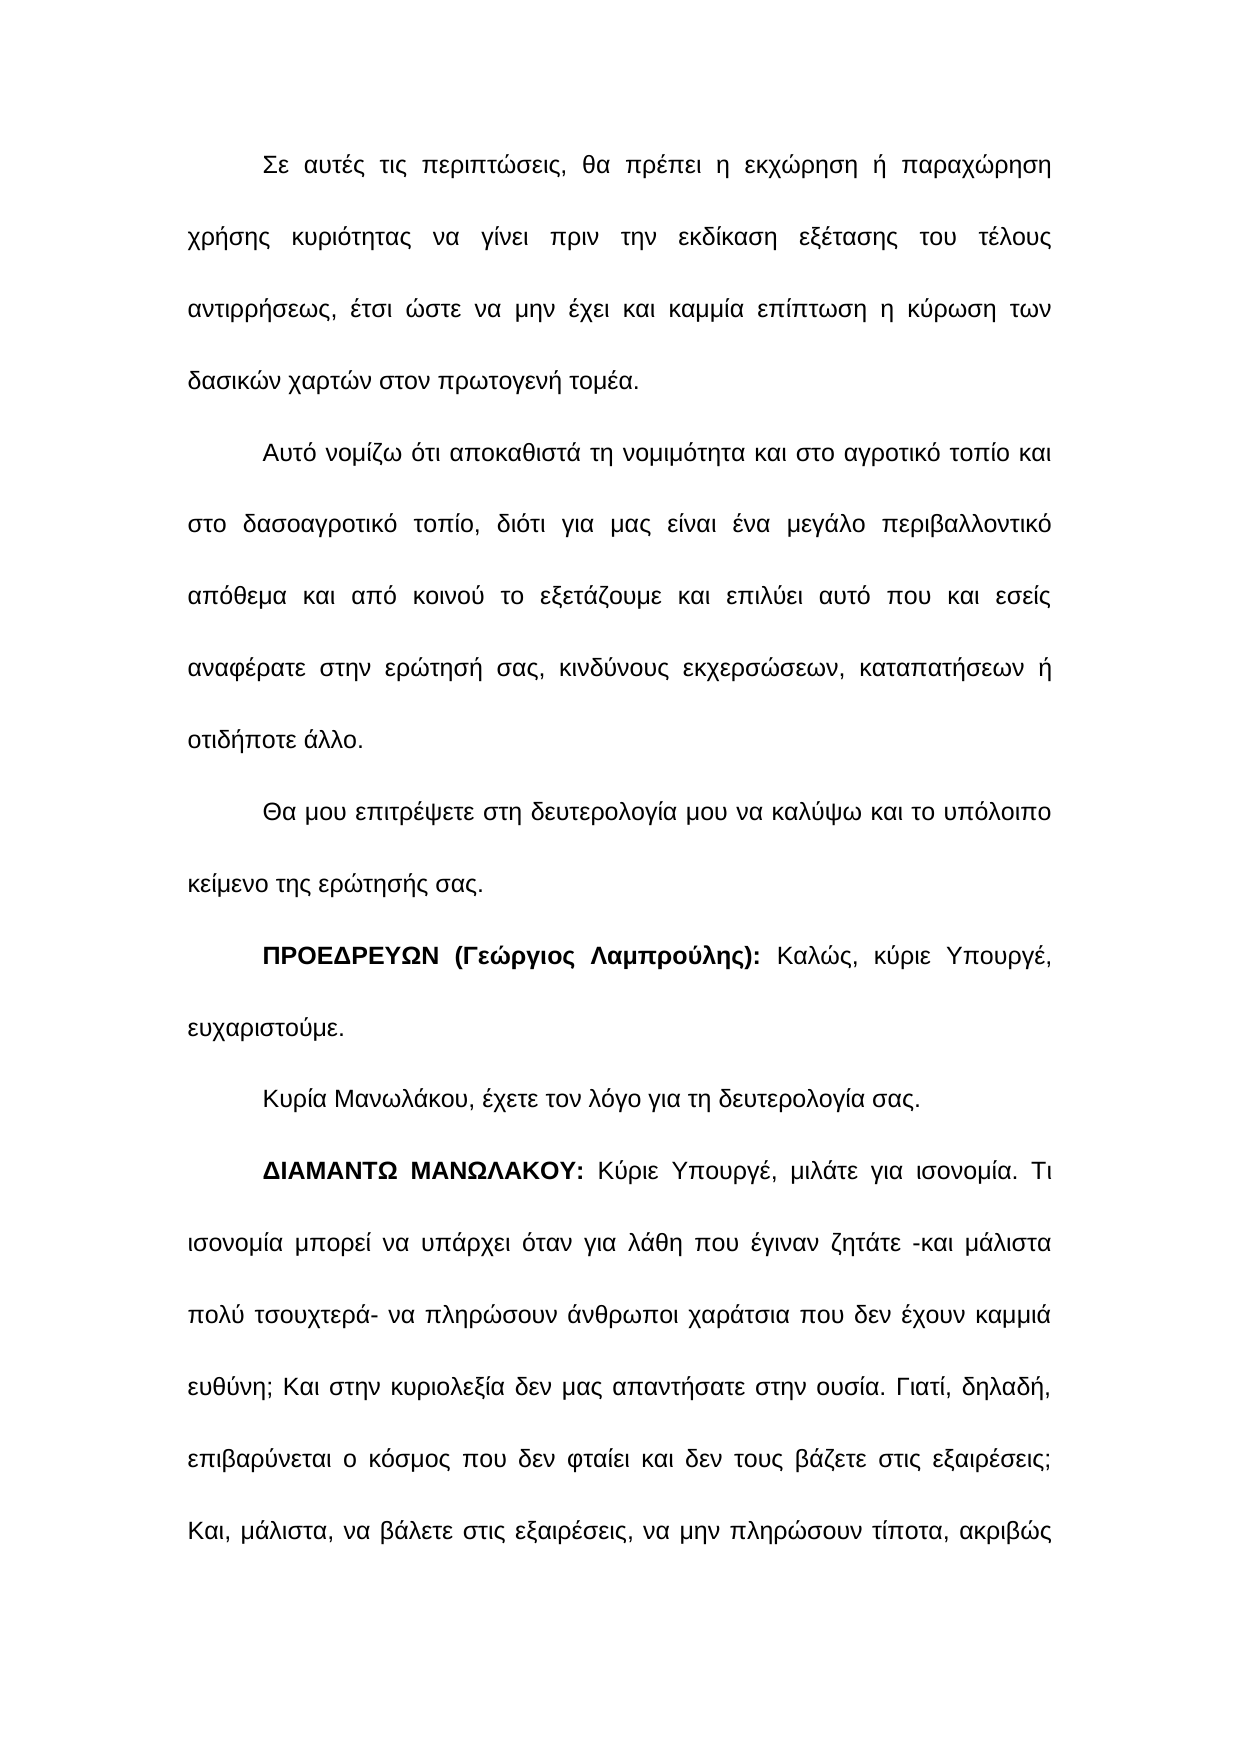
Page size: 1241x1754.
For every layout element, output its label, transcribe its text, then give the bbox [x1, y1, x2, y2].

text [187, 1156, 1053, 1544]
text Αυτό νομίζω ότι αποκαθιστά τη νομιμότητα και στο αγροτικό τοπίο και στο δασοαγροτικό τοπίο, διότι για μας είναι ένα μεγάλο περιβαλλοντικό απόθεμα και από κοινού το εξετάζουμε και επιλύει αυτό που και εσείς αναφέρατε στην ερώτησή σας, κινδύνους εκχερσώσεων, καταπατήσεων ή οτιδήποτε άλλο. [187, 437, 1053, 754]
text Κυρία Μανωλάκου, έχετε τον λόγο για τη δευτερολογία σας. [187, 1084, 1053, 1113]
text Σε αυτές τις περιπτώσεις, θα πρέπει η εκχώρηση ή παραχώρηση χρήσης κυριότητας να γίνει πριν την εκδίκαση εξέτασης του τέλους αντιρρήσεως, έτσι ώστε να μην έχει και καμμία επίπτωση η κύρωση των δασικών χαρτών στον πρωτογενή τομέα. [187, 150, 1053, 394]
text ΠΡΟΕΔΡΕΥΩΝ (Γεώργιος Λαμπρούλης): Καλώς, κύριε Υπουργέ, ευχαριστούμε. [187, 941, 1053, 1041]
text Θα μου επιτρέψετε στη δευτερολογία μου να καλύψω και το υπόλοιπο κείμενο της ερώτησής σας. [187, 797, 1053, 897]
